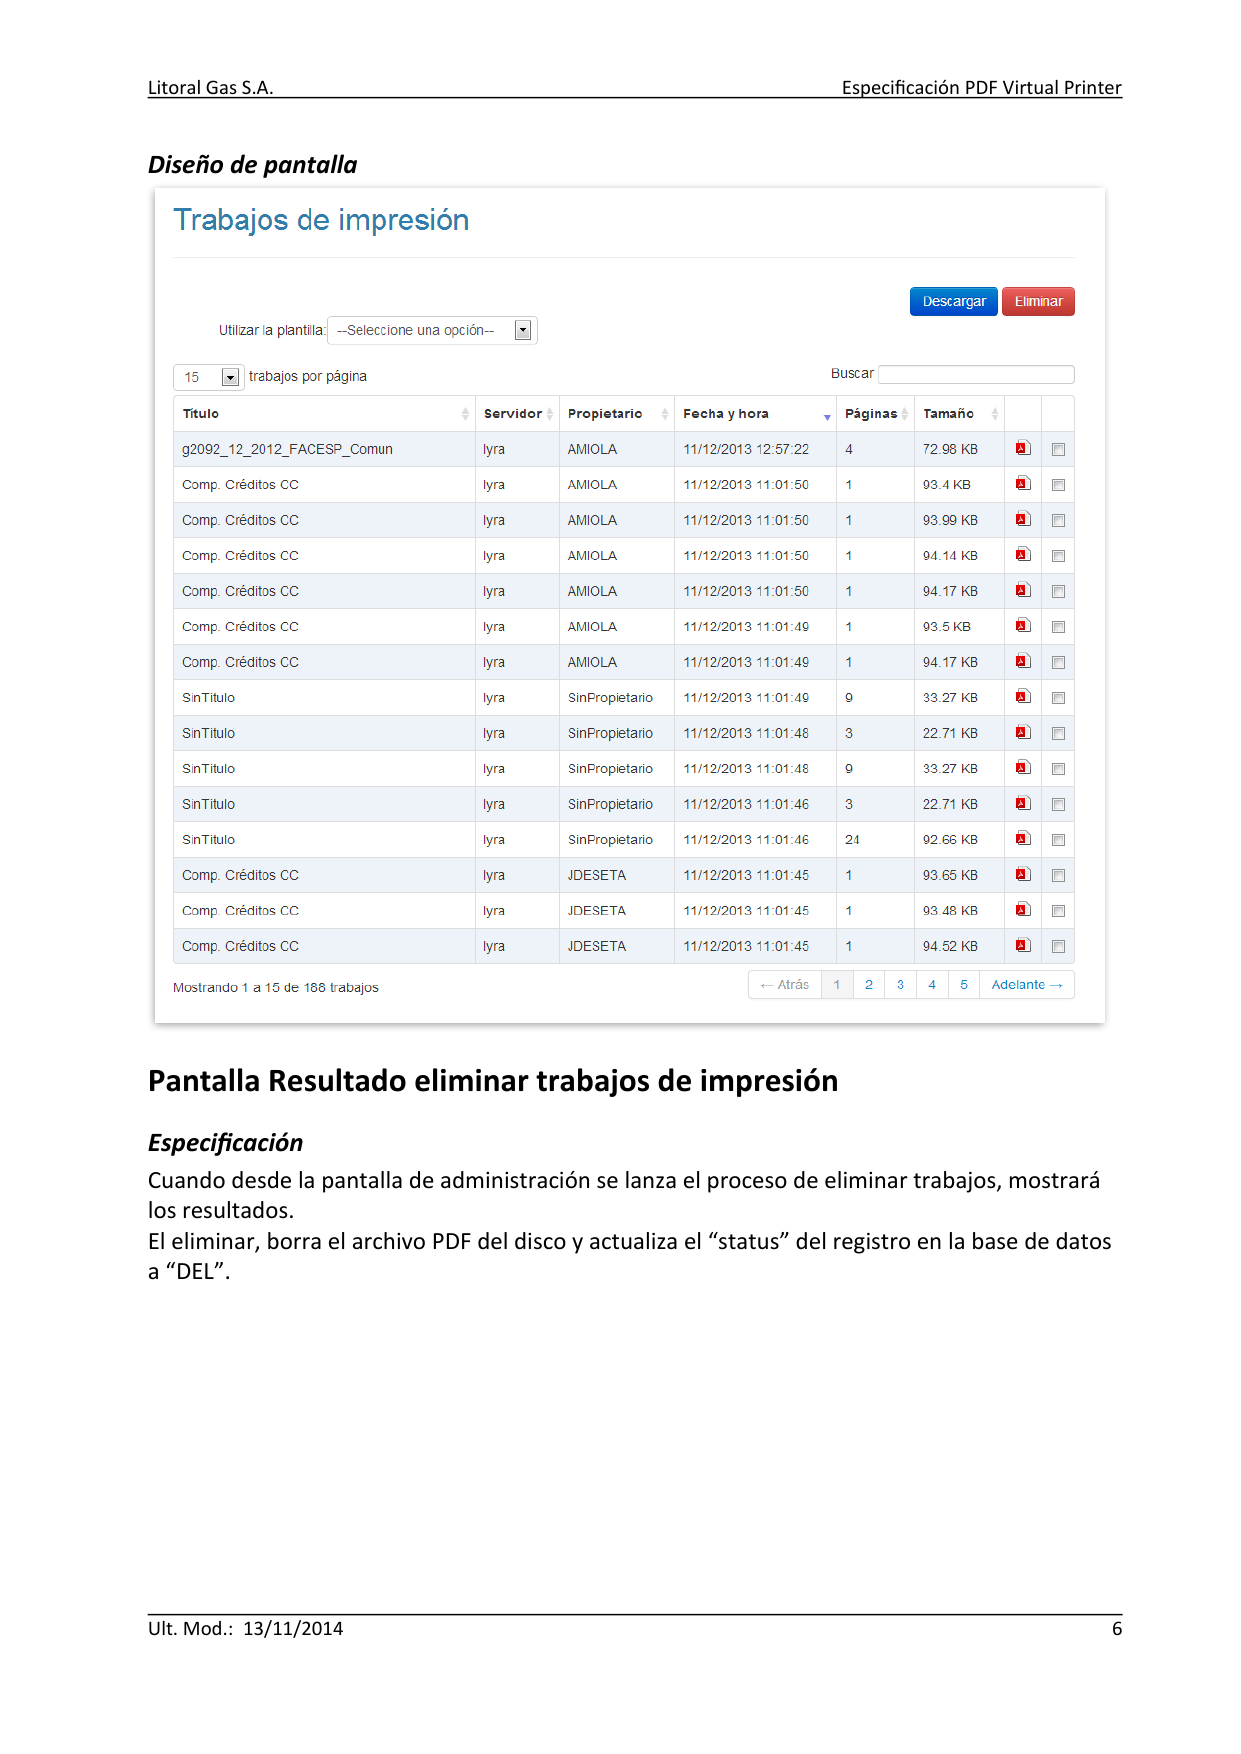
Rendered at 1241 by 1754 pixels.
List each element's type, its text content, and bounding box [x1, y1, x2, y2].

text El eliminar, borra el archivo PDF del disco y actualiza el “status” del registro en la base de datos a “DEL”. [148, 1225, 1122, 1286]
text Cuando desde la pantalla de administración se lanza el proceso de eliminar trabajos, mostrará los resultados. [148, 1164, 1122, 1225]
subtitle Especificación [148, 1125, 1122, 1158]
subtitle Diseño de pantalla [148, 148, 1122, 181]
subtitle Pantalla Resultado eliminar trabajos de impresión [148, 1059, 1122, 1100]
picture [170, 203, 1090, 1008]
